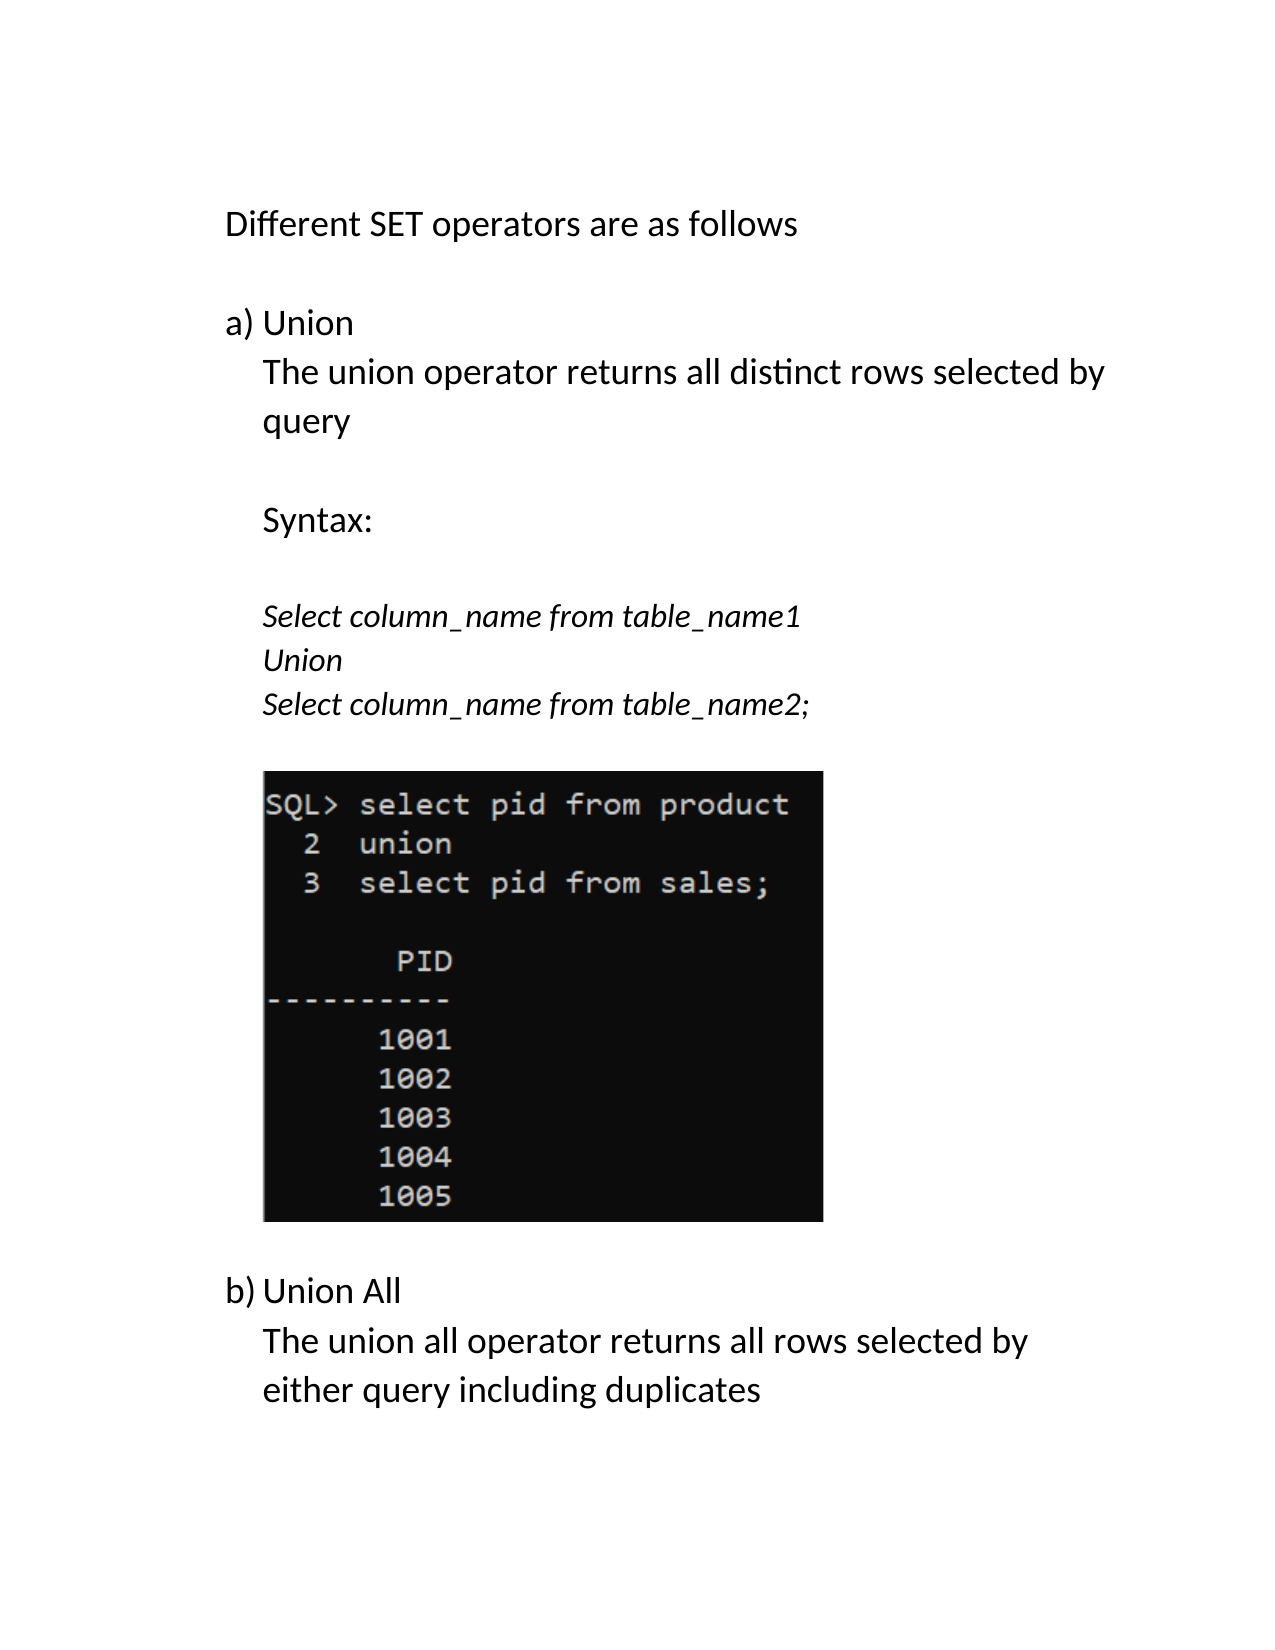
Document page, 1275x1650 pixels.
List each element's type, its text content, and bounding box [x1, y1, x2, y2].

text Select column_name from table_name1 [262, 595, 1125, 636]
text Select column_name from table_name2; [262, 683, 1125, 724]
picture [262, 771, 824, 1222]
text Union [262, 639, 1125, 680]
text Different SET operators are as follows [225, 199, 1125, 245]
text Syntax: [262, 496, 1125, 542]
text The union all operator returns all rows selected by either query including duplicates [262, 1317, 1125, 1412]
text The union operator returns all distinct rows selected by query [262, 348, 1125, 443]
list Union All [225, 1267, 1125, 1313]
list Union [225, 298, 1125, 344]
